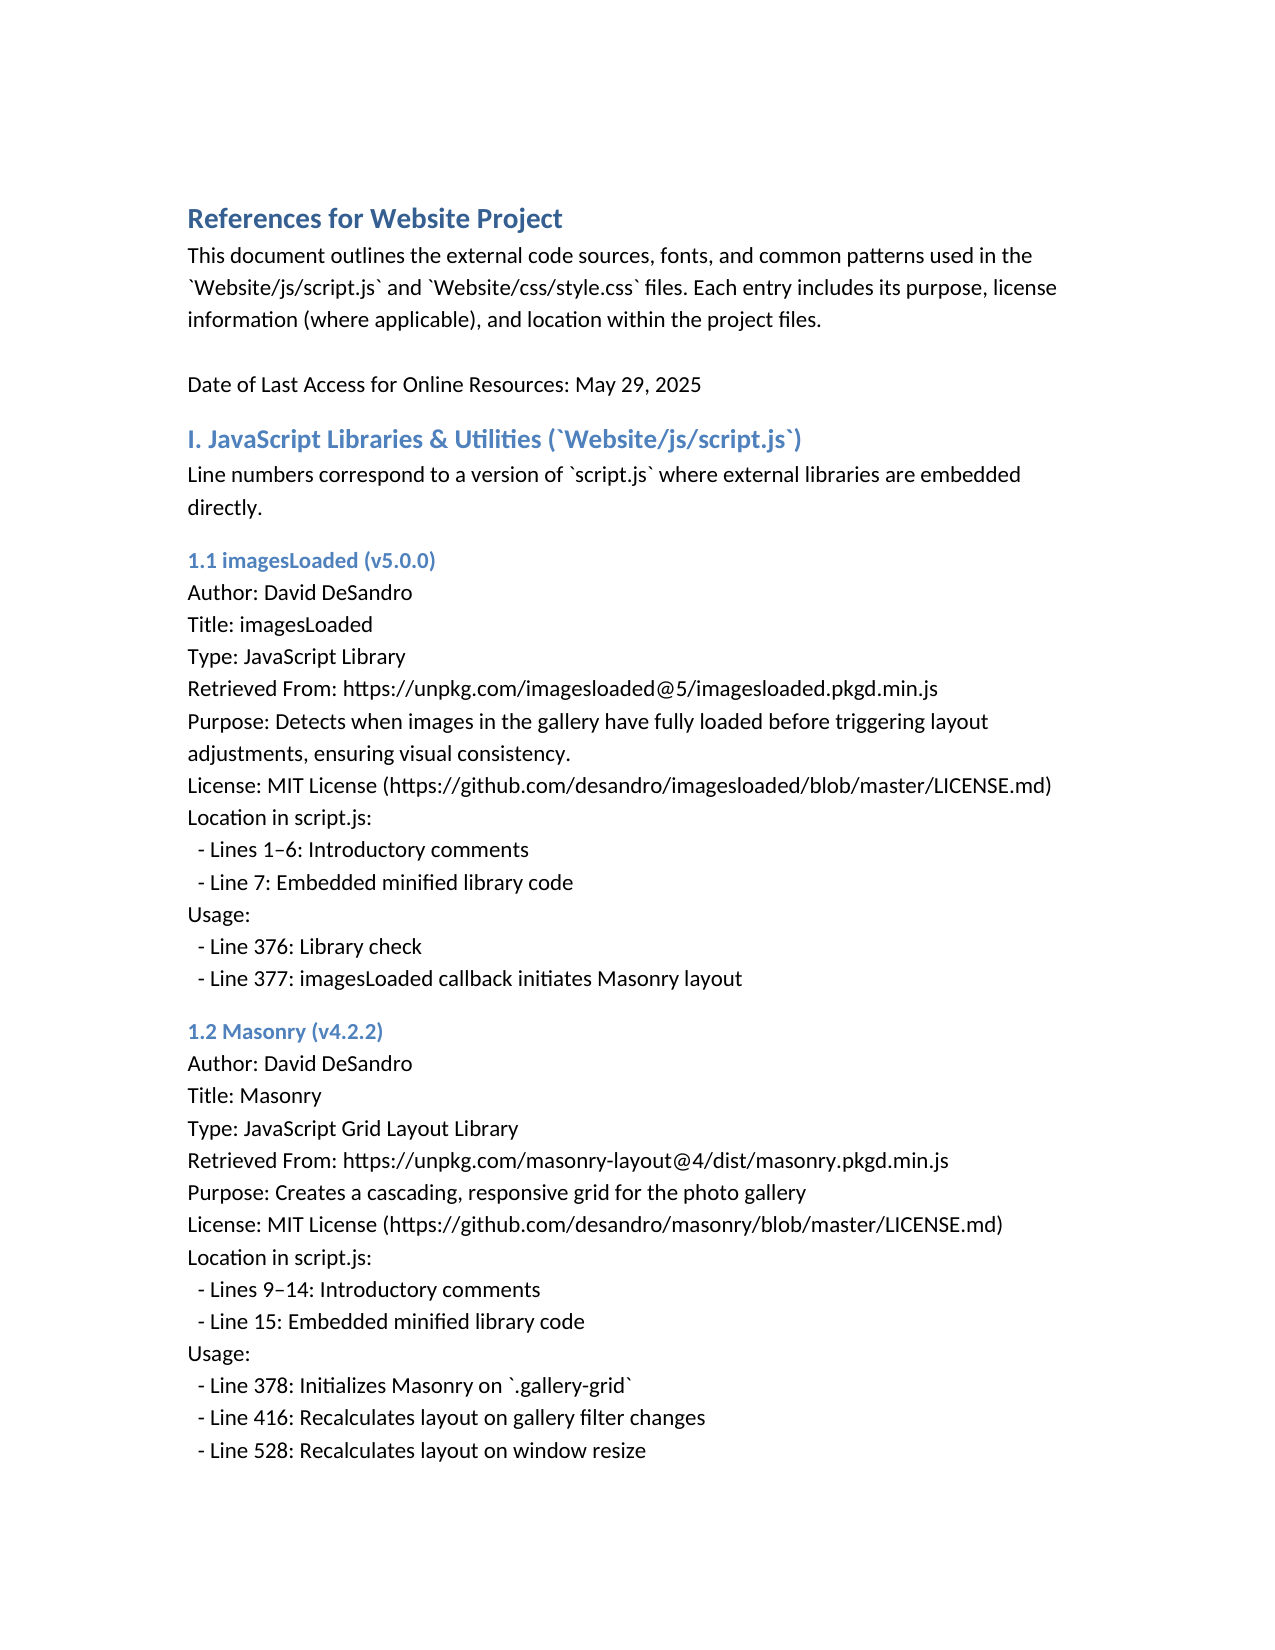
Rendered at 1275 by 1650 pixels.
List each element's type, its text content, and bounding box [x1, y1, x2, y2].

subtitle References for Website Project [187, 200, 1087, 236]
text Author: David DeSandro Title: Masonry Type: JavaScript Grid Layout Library Retrieved From: https://unpkg.com/masonry-layout@4/dist/masonry.pkgd.min.js Purpose: Creates a cascading, responsive grid for the photo gallery License: MIT License (https://github.com/desandro/masonry/blob/master/LICENSE.md) Location in script.js: - Lines 9–14: Introductory comments - Line 15: Embedded minified library code Usage: - Line 378: Initializes Masonry on `.gallery-grid` - Line 416: Recalculates layout on gallery filter changes - Line 528: Recalculates layout on window resize [187, 1049, 1087, 1496]
subtitle 1.1 imagesLoaded (v5.0.0) [187, 546, 1087, 574]
text Author: David DeSandro Title: imagesLoaded Type: JavaScript Library Retrieved From: https://unpkg.com/imagesloaded@5/imagesloaded.pkgd.min.js Purpose: Detects when images in the gallery have fully loaded before triggering layout adjustments, ensuring visual consistency. License: MIT License (https://github.com/desandro/imagesloaded/blob/master/LICENSE.md) Location in script.js: - Lines 1–6: Introductory comments - Line 7: Embedded minified library code Usage: - Line 376: Library check - Line 377: imagesLoaded callback initiates Masonry layout [187, 578, 1087, 992]
subtitle 1.2 Masonry (v4.2.2) [187, 1017, 1087, 1045]
subtitle I. JavaScript Libraries & Utilities (`Website/js/script.js`) [187, 423, 1087, 456]
text This document outlines the external code sources, fonts, and common patterns used in the `Website/js/script.js` and `Website/css/style.css` files. Each entry includes its purpose, license information (where applicable), and location within the project files. Date of Last Access for Online Resources: May 29, 2025 [187, 241, 1087, 398]
text Line numbers correspond to a version of `script.js` where external libraries are embedded directly. [187, 461, 1087, 521]
